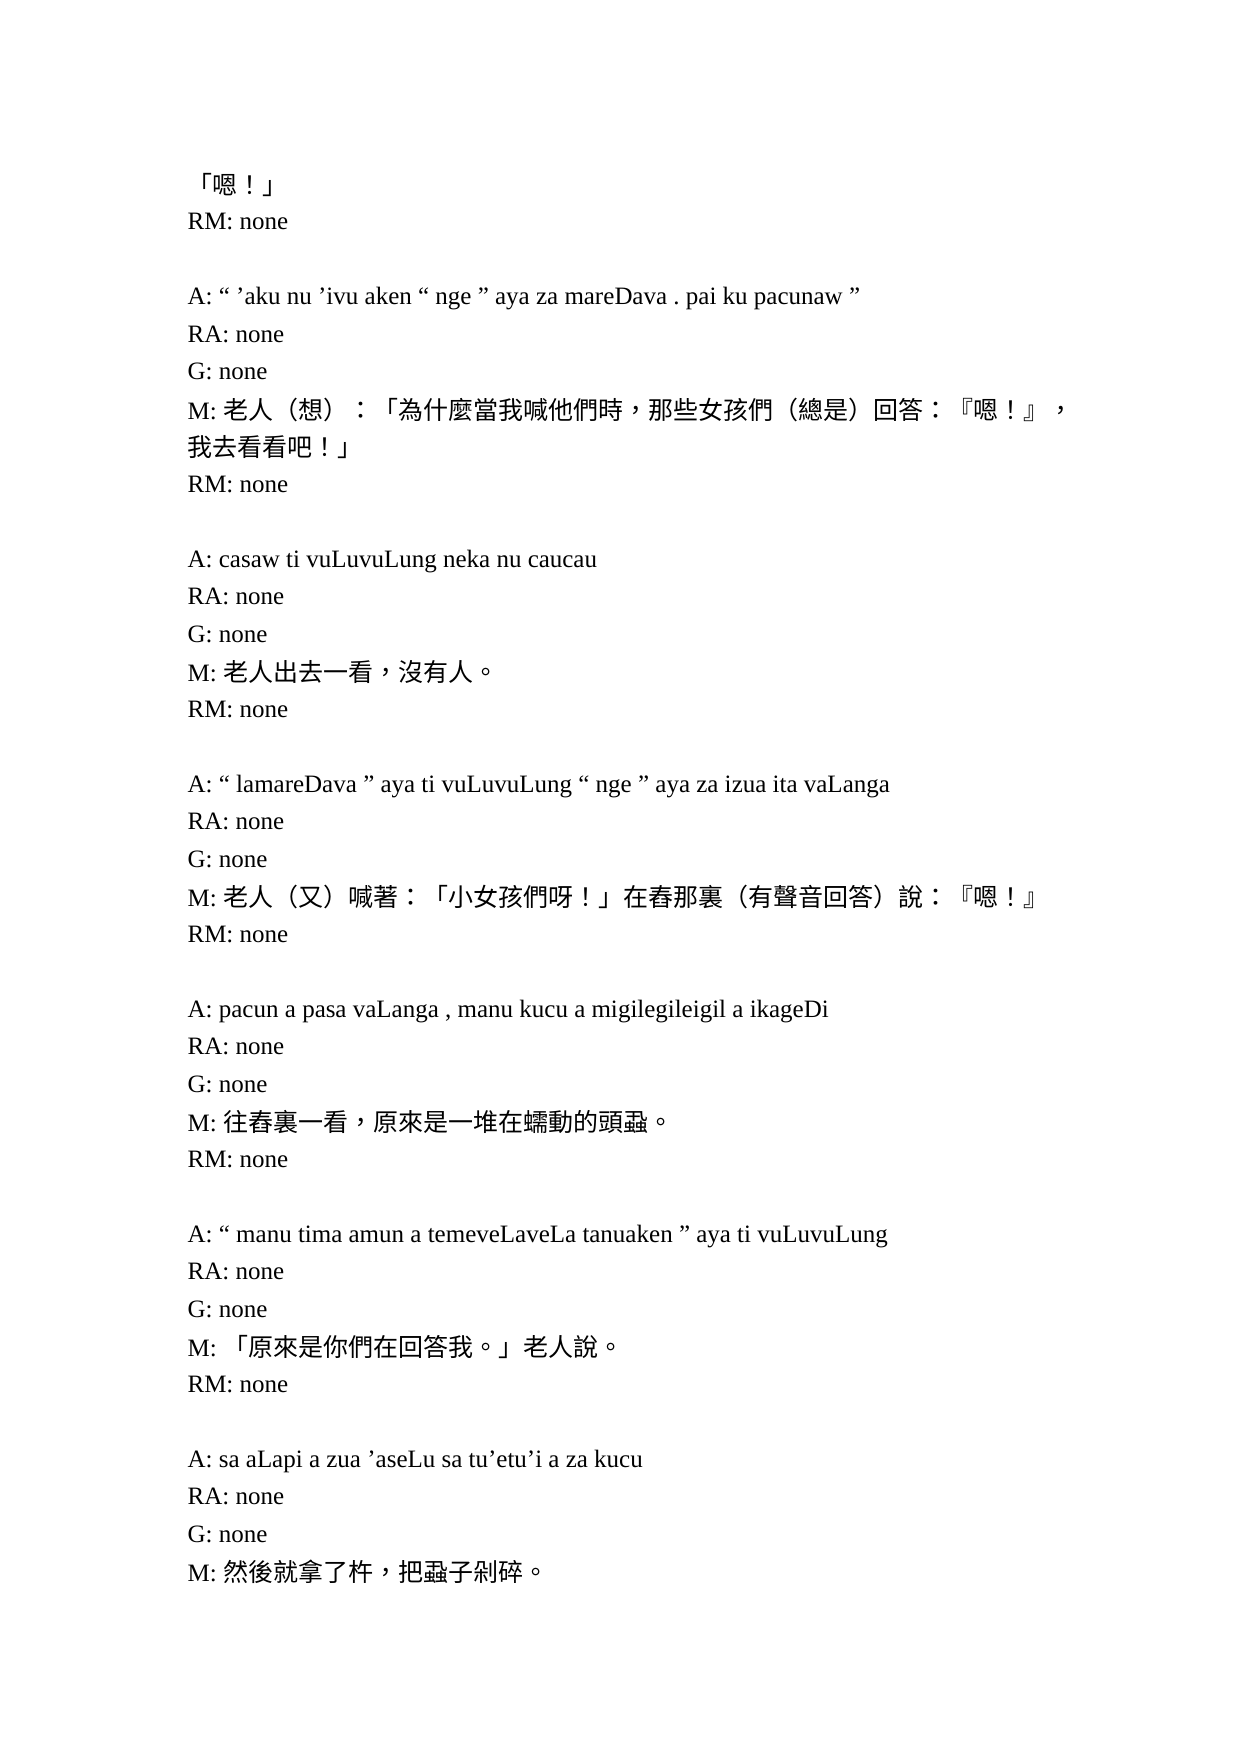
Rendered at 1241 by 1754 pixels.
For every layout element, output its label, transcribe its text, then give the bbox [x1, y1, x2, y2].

text A: casaw ti vuLuvuLung neka nu caucau [187, 539, 1053, 577]
text RA: none [187, 802, 1053, 839]
text G: none [187, 352, 1053, 389]
text A: “ ’aku nu ’ivu aken “ nge ” aya za mareDava . pai ku pacunaw ” [187, 277, 1053, 314]
text M: 然後就拿了杵，把蝨子剁碎。 [187, 1552, 1053, 1589]
text RM: none [187, 1139, 1053, 1177]
text RM: none [187, 1364, 1053, 1402]
text A: “ manu tima amun a temeveLaveLa tanuaken ” aya ti vuLuvuLung [187, 1214, 1053, 1252]
text A: “ lamareDava ” aya ti vuLuvuLung “ nge ” aya za izua ita vaLanga [187, 764, 1053, 802]
text G: none [187, 1514, 1053, 1552]
text A: pacun a pasa vaLanga , manu kucu a migilegileigil a ikageDi [187, 989, 1053, 1027]
text RM: none [187, 202, 1053, 239]
text M: 老人（想）：「為什麼當我喊他們時，那些女孩們（總是）回答：『嗯！』，我去看看吧！」 [187, 389, 1053, 464]
text RM: none [187, 689, 1053, 727]
text G: none [187, 614, 1053, 652]
text RA: none [187, 577, 1053, 614]
text RA: none [187, 1477, 1053, 1514]
text M: 往舂裏一看，原來是一堆在蠕動的頭蝨。 [187, 1102, 1053, 1139]
text RM: none [187, 914, 1053, 952]
text M: 老人（又）喊著：「小女孩們呀！」在舂那裏（有聲音回答）說：『嗯！』 [187, 877, 1053, 914]
text G: none [187, 839, 1053, 877]
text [187, 164, 1053, 202]
text G: none [187, 1289, 1053, 1327]
text RM: none [187, 464, 1053, 502]
text RA: none [187, 314, 1053, 352]
text M: 「原來是你們在回答我。」老人說。 [187, 1327, 1053, 1364]
text G: none [187, 1064, 1053, 1102]
text RA: none [187, 1027, 1053, 1064]
text A: sa aLapi a zua ’aseLu sa tu’etu’i a za kucu [187, 1439, 1053, 1477]
text M: 老人出去一看，沒有人。 [187, 652, 1053, 689]
text RA: none [187, 1252, 1053, 1289]
